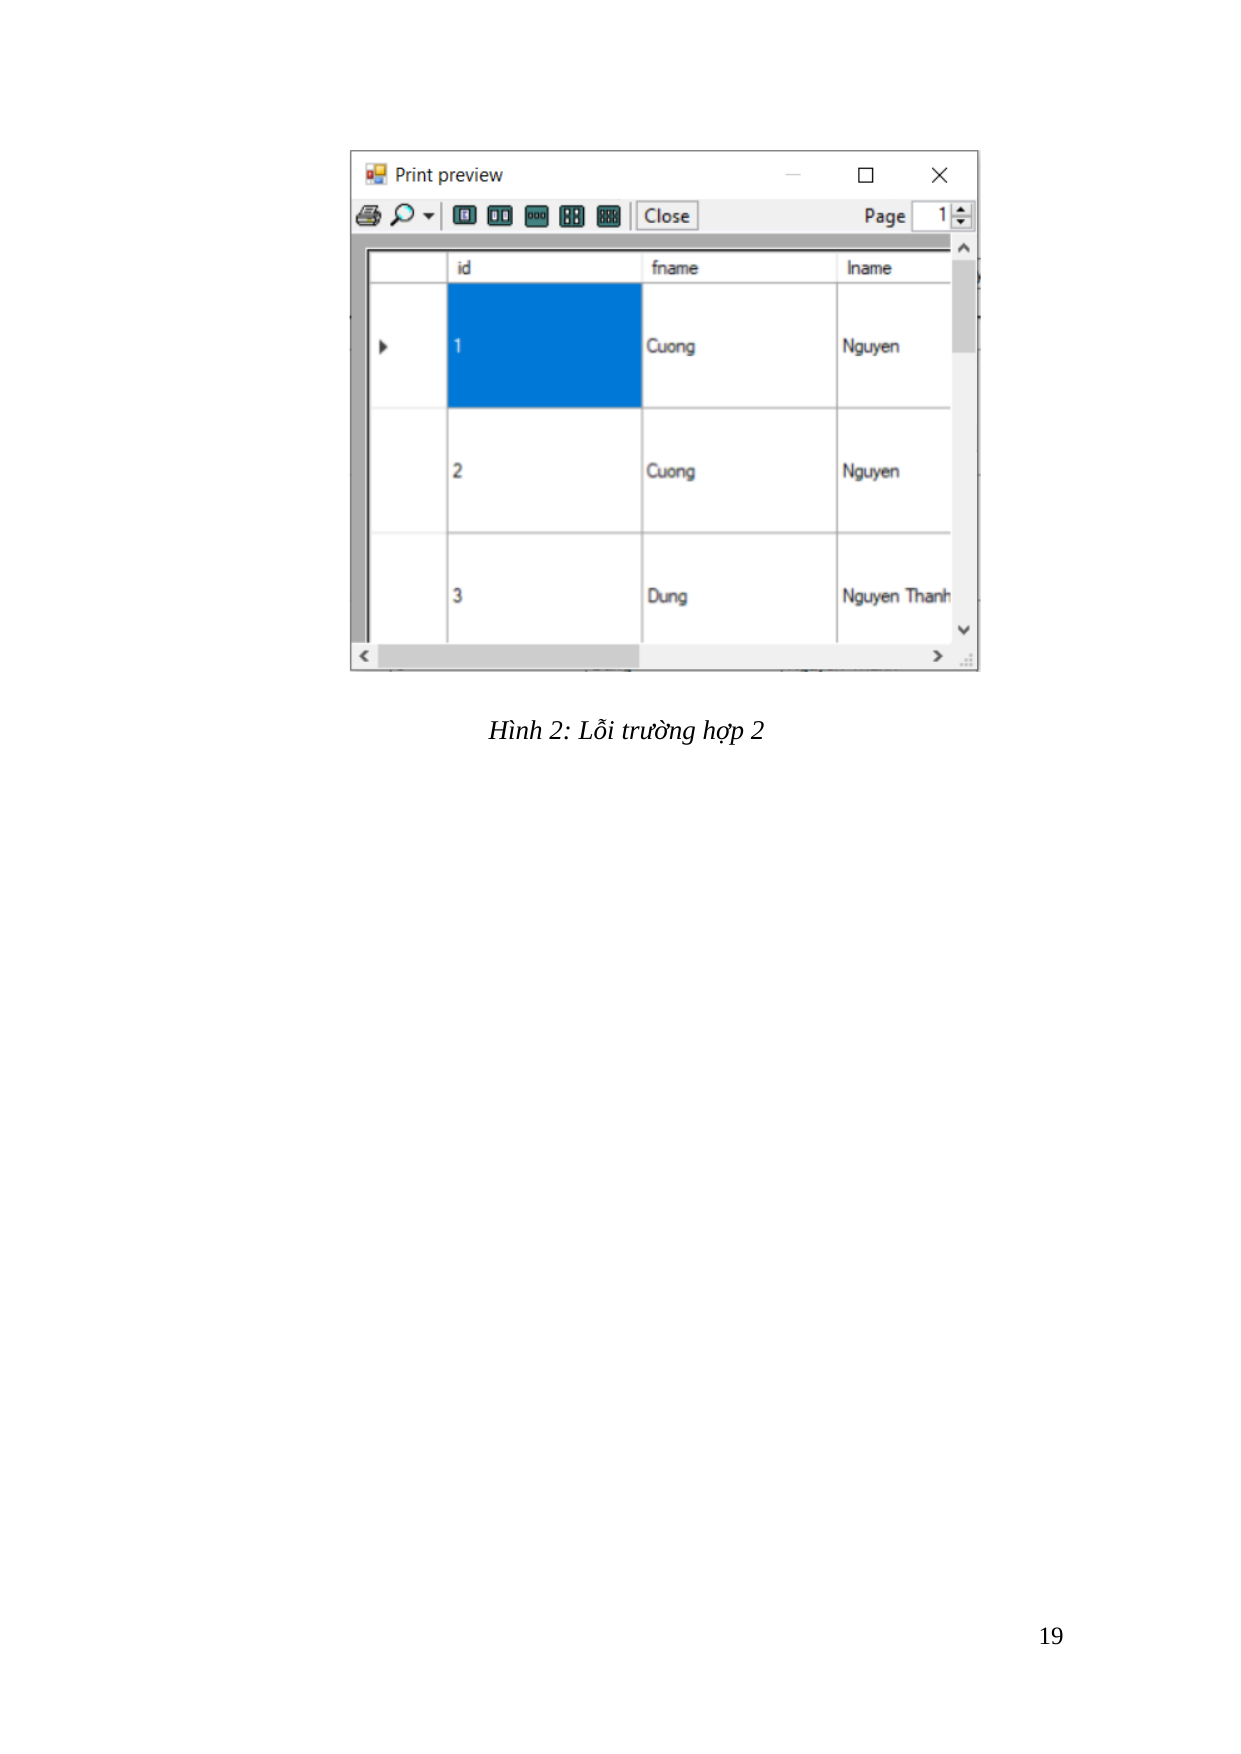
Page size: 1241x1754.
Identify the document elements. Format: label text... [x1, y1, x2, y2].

text Hình 2: Lỗi trường hợp 2 [192, 714, 1063, 746]
picture [349, 150, 981, 672]
